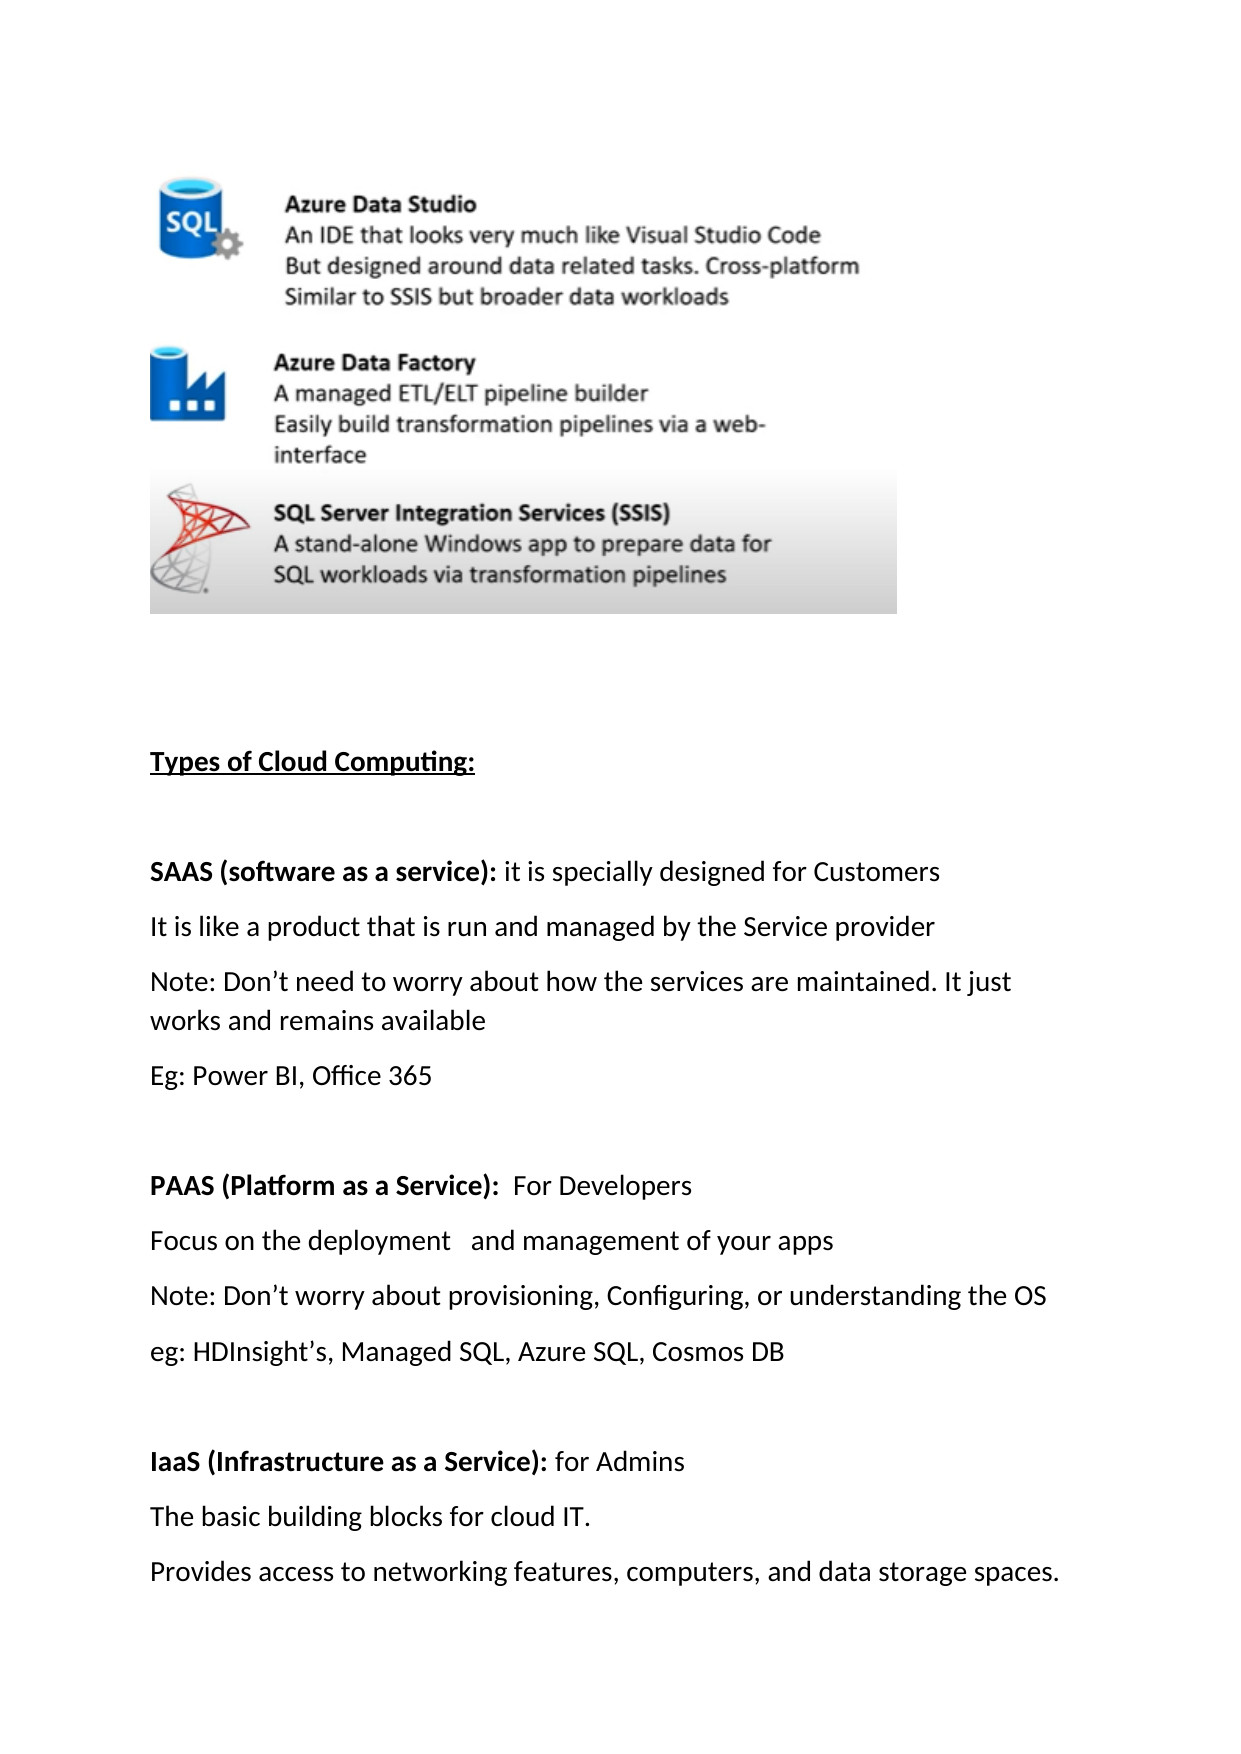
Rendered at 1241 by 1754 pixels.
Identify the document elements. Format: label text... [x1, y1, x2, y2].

picture [150, 150, 897, 614]
text Note: Don’t worry about provisioning, Configuring, or understanding the OS [150, 1277, 1090, 1313]
text Note: Don’t need to worry about how the services are maintained. It just works and remains available [150, 963, 1090, 1038]
text Provides access to networking features, computers, and data storage spaces. [150, 1553, 1090, 1589]
text It is like a product that is run and managed by the Service provider [150, 908, 1090, 944]
text SAAS (software as a service): it is specially designed for Customers [150, 853, 1090, 889]
text Focus on the deployment and management of your apps [150, 1222, 1090, 1258]
text The basic building blocks for cloud IT. [150, 1498, 1090, 1533]
text IaaS (Infrastructure as a Service): for Admins [150, 1443, 1090, 1478]
text PAAS (Platform as a Service): For Developers [150, 1167, 1090, 1203]
text eg: HDInsight’s, Managed SQL, Azure SQL, Cosmos DB [150, 1333, 1090, 1368]
text Eg: Power BI, Office 365 [150, 1057, 1090, 1093]
text Types of Cloud Computing: [150, 743, 1090, 779]
